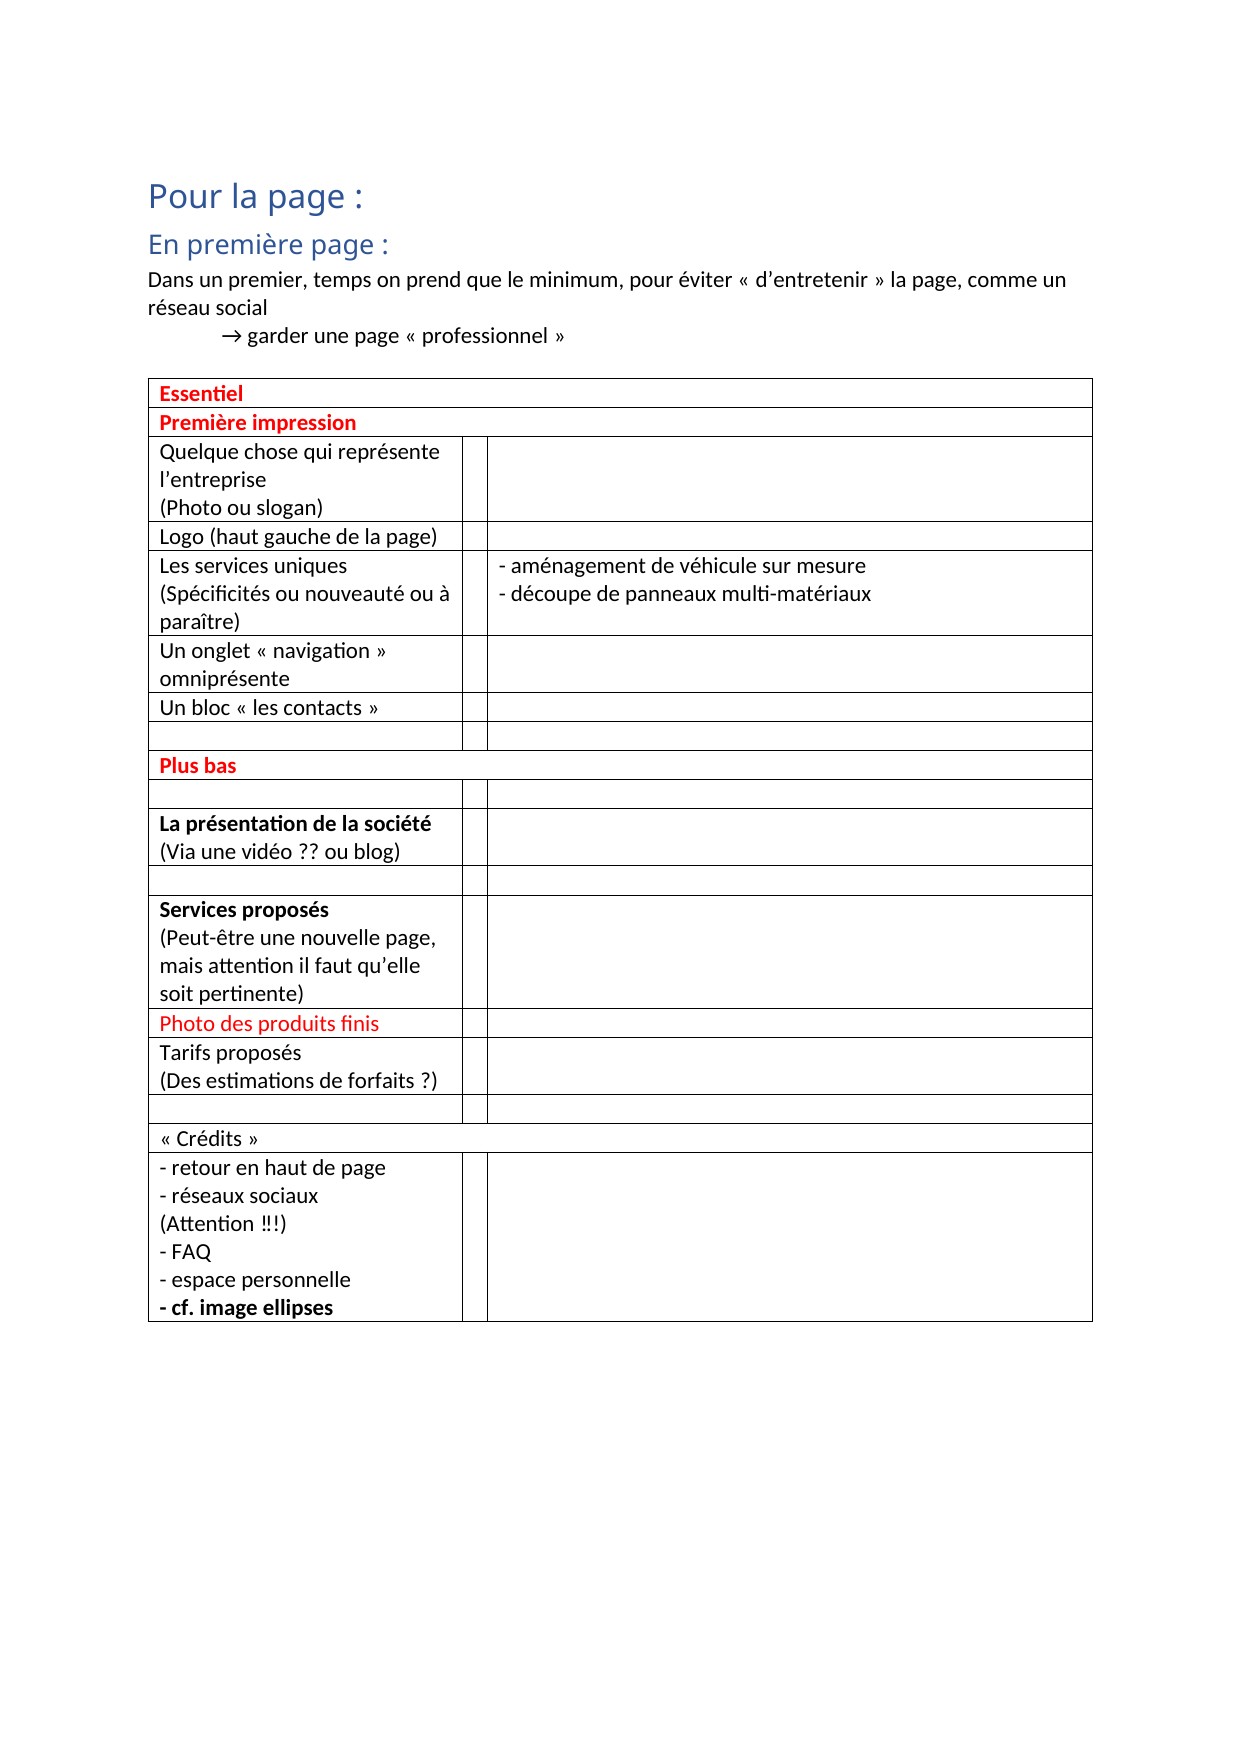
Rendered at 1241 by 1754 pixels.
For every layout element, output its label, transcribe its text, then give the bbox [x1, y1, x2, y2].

table_cell [463, 1038, 487, 1094]
table_header Essentiel [149, 379, 1092, 407]
table_cell [463, 780, 487, 808]
subtitle Pour la page : [148, 173, 1093, 218]
subtitle En première page : [148, 226, 1093, 263]
table_cell [488, 636, 1092, 692]
table_cell [463, 866, 487, 894]
table_cell [488, 437, 1092, 521]
table_cell [488, 522, 1092, 550]
table_cell [463, 522, 487, 550]
table_cell [488, 693, 1092, 721]
table_cell [463, 896, 487, 1008]
table_cell [488, 1009, 1092, 1037]
text → garder une page « professionnel » [148, 322, 1093, 349]
table_cell [149, 780, 462, 808]
table_cell [488, 1153, 1092, 1321]
text Dans un premier, temps on prend que le minimum, pour éviter « d’entretenir » la page, comme un réseau social [148, 266, 1093, 322]
table_cell [488, 809, 1092, 865]
table_cell Logo (haut gauche de la page) [149, 522, 462, 550]
table_cell [149, 866, 462, 894]
table_cell [463, 722, 487, 750]
table_cell Plus bas [149, 751, 1092, 779]
table_cell [463, 636, 487, 692]
table_cell [488, 722, 1092, 750]
table_cell [488, 1095, 1092, 1123]
table_cell La présentation de la société (Via une vidéo ?? ou blog) [149, 809, 462, 865]
table_cell Photo des produits finis [149, 1009, 462, 1037]
table_cell [149, 1095, 462, 1123]
table_cell [463, 1095, 487, 1123]
table_cell [463, 1009, 487, 1037]
table_cell - retour en haut de page - réseaux sociaux (Attention ‼!) - FAQ - espace personnelle - cf. image ellipses [149, 1153, 462, 1321]
table_cell [463, 1153, 487, 1321]
table_cell Un onglet « navigation » omniprésente [149, 636, 462, 692]
table_cell Quelque chose qui représente l’entreprise (Photo ou slogan) [149, 437, 462, 521]
table_cell [463, 809, 487, 865]
table_cell [463, 437, 487, 521]
table_cell Un bloc « les contacts » [149, 693, 462, 721]
table_cell [488, 780, 1092, 808]
table_cell - aménagement de véhicule sur mesure - découpe de panneaux multi-matériaux [488, 551, 1092, 635]
table_cell Tarifs proposés (Des estimations de forfaits ?) [149, 1038, 462, 1094]
table_cell « Crédits » [149, 1124, 1092, 1152]
table_cell [488, 896, 1092, 1008]
table_cell Première impression [149, 408, 1092, 436]
table_cell [463, 551, 487, 635]
table_cell [488, 1038, 1092, 1094]
table_cell Les services uniques (Spécificités ou nouveauté ou à paraître) [149, 551, 462, 635]
table_cell [149, 722, 462, 750]
table_cell [463, 693, 487, 721]
table_cell [488, 866, 1092, 894]
table_cell Services proposés (Peut-être une nouvelle page, mais attention il faut qu’elle soit pertinente) [149, 896, 462, 1008]
